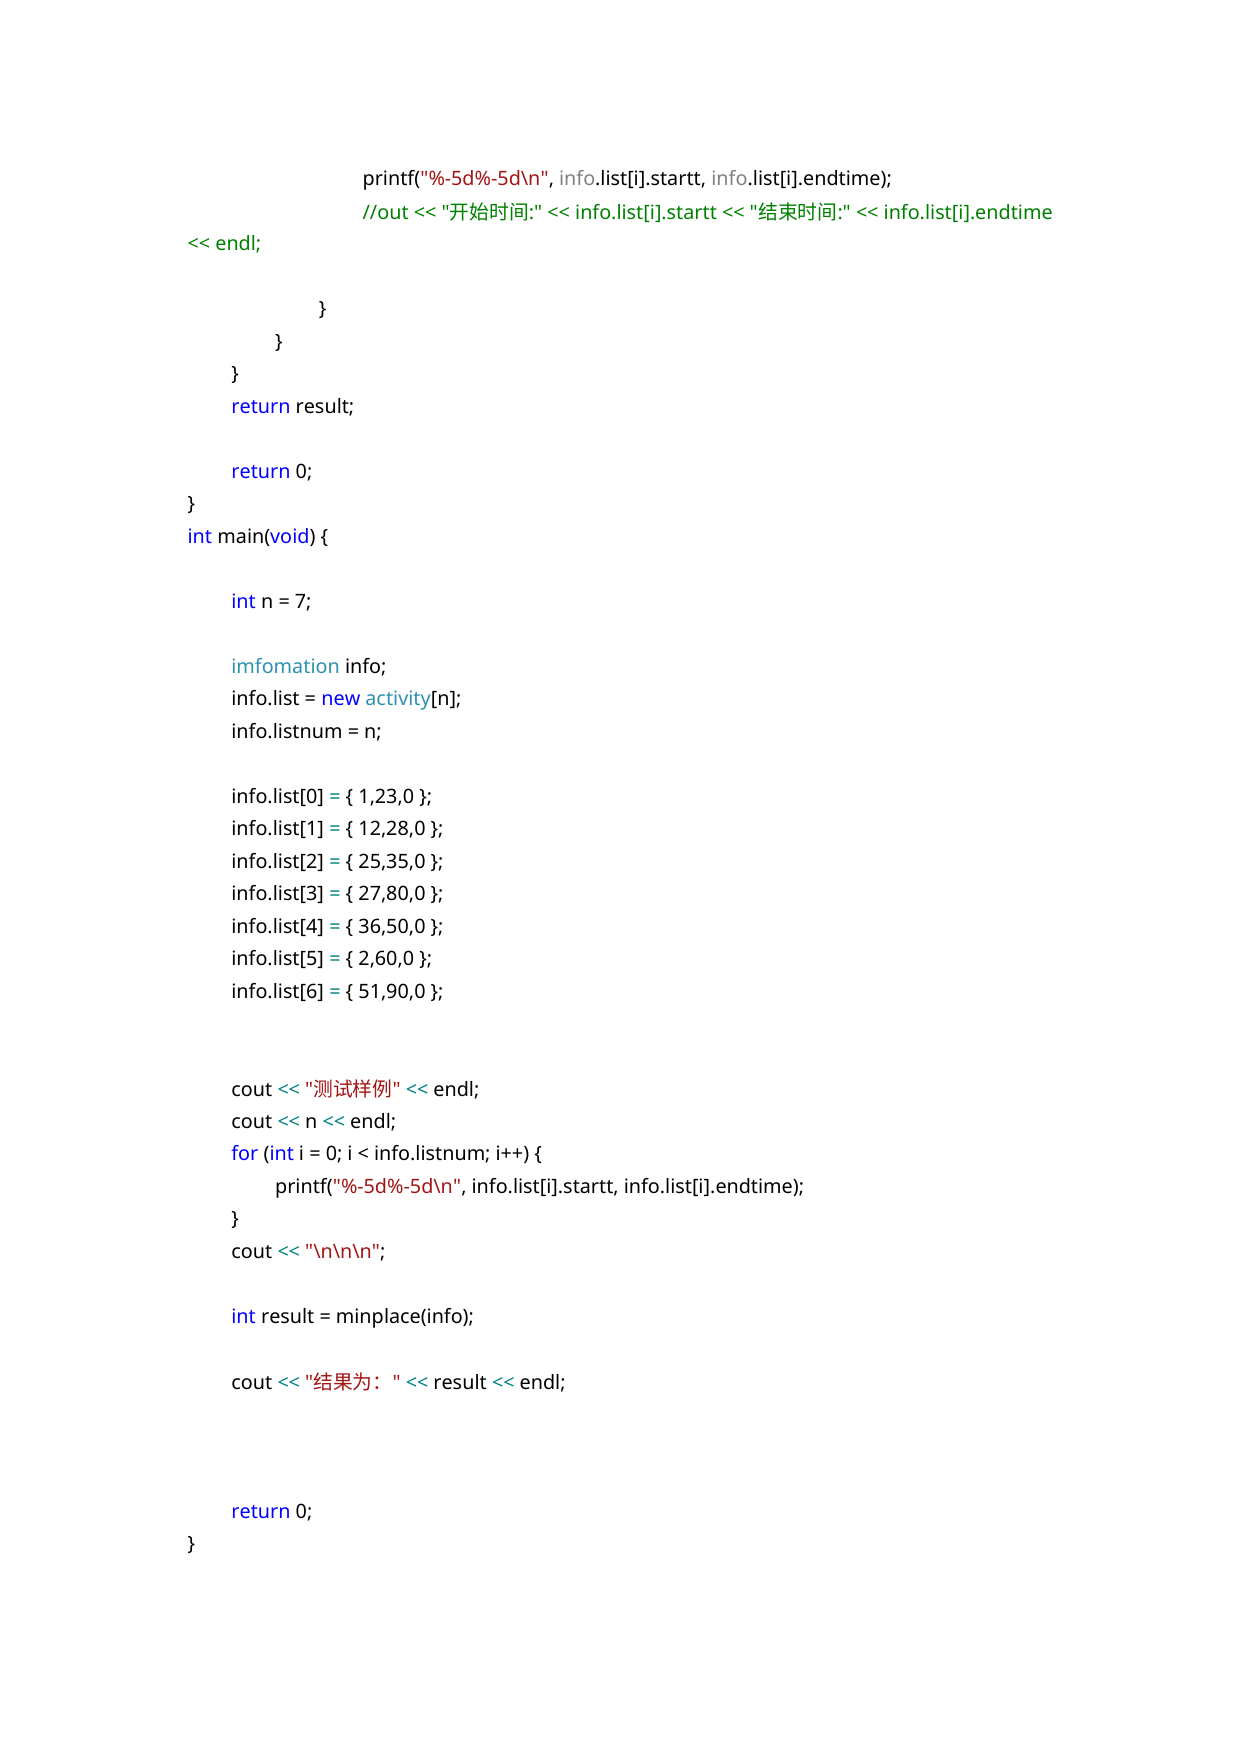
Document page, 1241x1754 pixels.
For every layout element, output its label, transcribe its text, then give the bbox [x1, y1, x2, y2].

text info.listnum = n; [187, 714, 1053, 747]
text return 0; [187, 1494, 1053, 1527]
text info.list[4] = { 36,50,0 }; [187, 909, 1053, 942]
text info.list[1] = { 12,28,0 }; [187, 812, 1053, 844]
text cout << "测试样例" << endl; [187, 1072, 1053, 1104]
text cout << n << endl; [187, 1104, 1053, 1137]
text cout << "\n\n\n"; [187, 1234, 1053, 1267]
text int main(void) { [187, 519, 1053, 552]
text } [187, 487, 1053, 519]
text printf("%-5d%-5d\n", info.list[i].startt, info.list[i].endtime); [187, 162, 1053, 194]
text return result; [187, 389, 1053, 422]
text } [187, 357, 1053, 389]
text //out << "开始时间:" << info.list[i].startt << "结束时间:" << info.list[i].endtime << endl; [187, 194, 1053, 259]
text } [187, 324, 1053, 357]
text info.list[6] = { 51,90,0 }; [187, 974, 1053, 1007]
text imfomation info; [187, 649, 1053, 682]
text cout << "结果为：" << result << endl; [187, 1364, 1053, 1397]
text int n = 7; [187, 584, 1053, 617]
text info.list[3] = { 27,80,0 }; [187, 877, 1053, 909]
text for (int i = 0; i < info.listnum; i++) { [187, 1137, 1053, 1169]
text info.list[5] = { 2,60,0 }; [187, 942, 1053, 974]
text printf("%-5d%-5d\n", info.list[i].startt, info.list[i].endtime); [187, 1169, 1053, 1202]
text } [187, 1527, 1053, 1559]
text return 0; [187, 454, 1053, 487]
text int result = minplace(info); [187, 1299, 1053, 1332]
text info.list[2] = { 25,35,0 }; [187, 844, 1053, 877]
text info.list = new activity[n]; [187, 682, 1053, 714]
text } [187, 1202, 1053, 1234]
text info.list[0] = { 1,23,0 }; [187, 779, 1053, 812]
text } [187, 292, 1053, 324]
